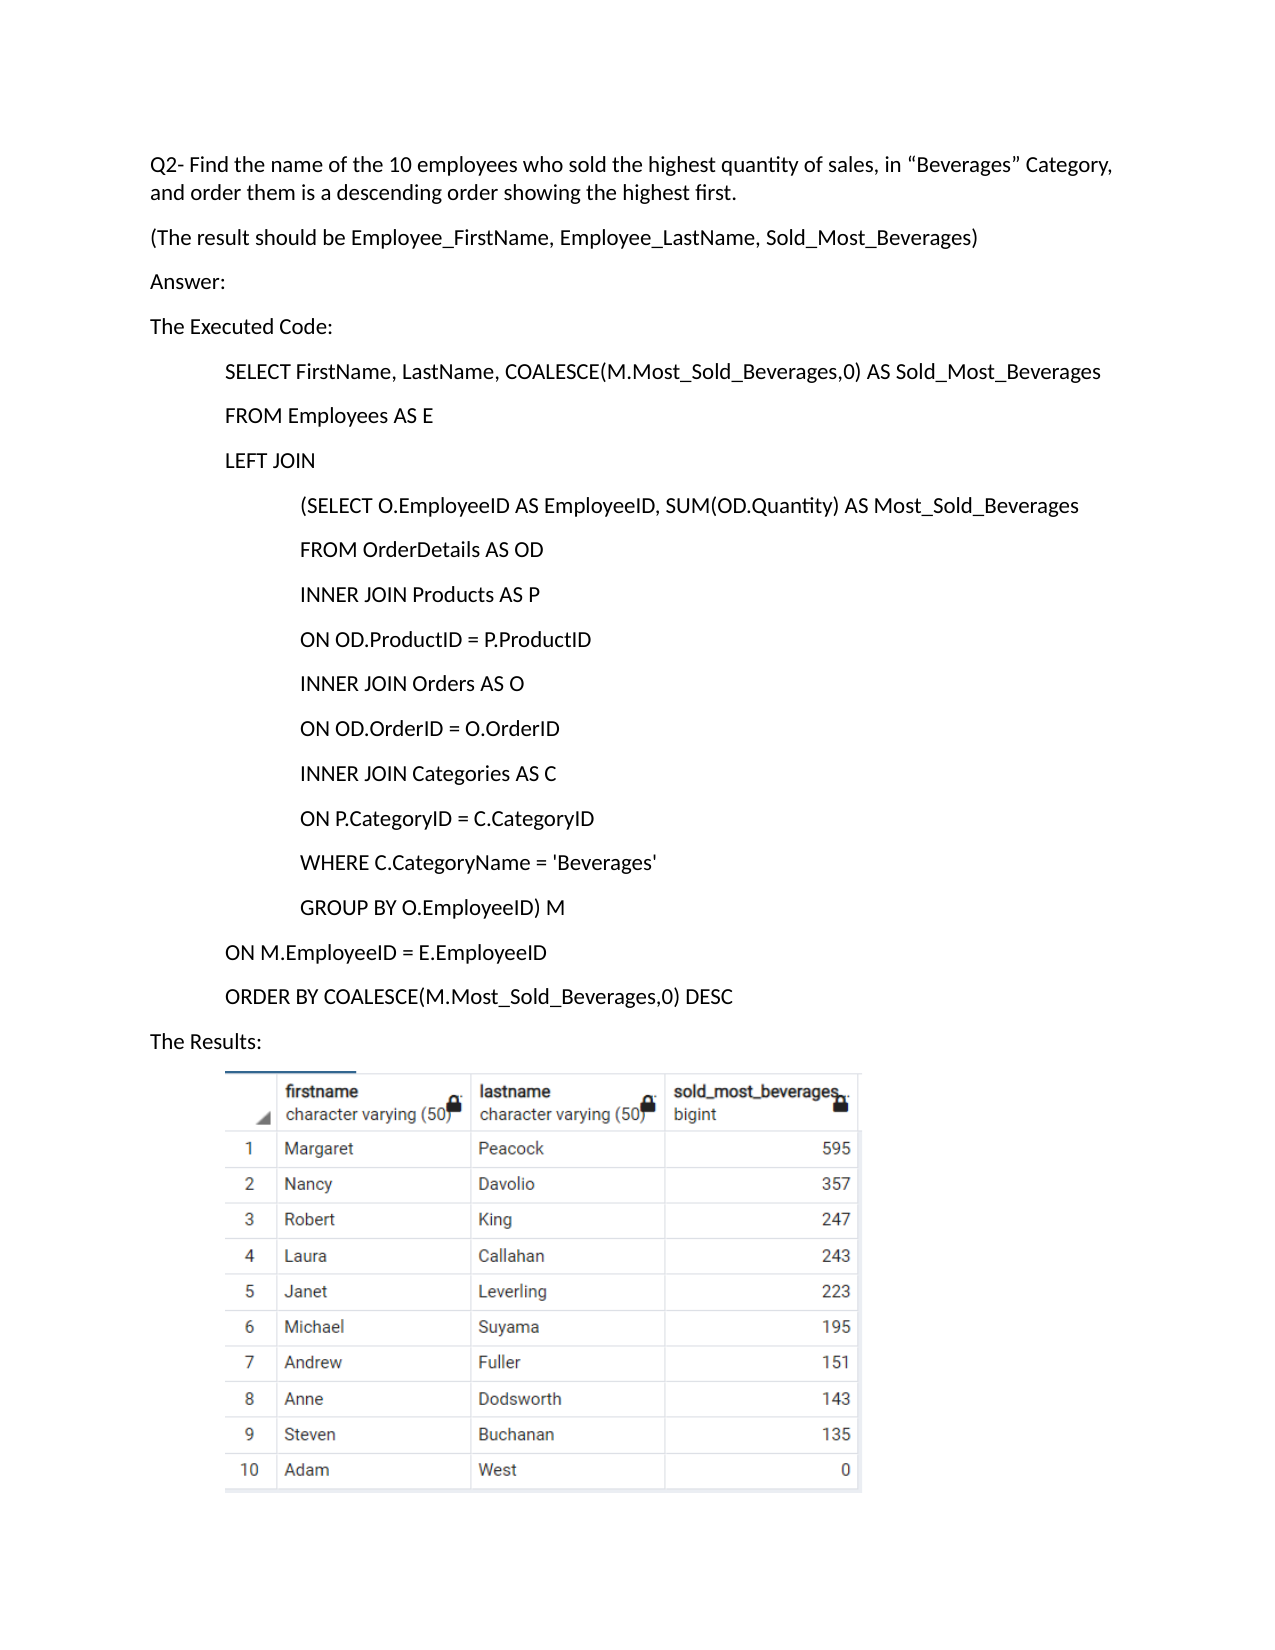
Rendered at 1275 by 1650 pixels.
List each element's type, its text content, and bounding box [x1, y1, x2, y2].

text WHERE C.CategoryName = 'Beverages' [225, 848, 1125, 876]
text FROM Employees AS E [225, 401, 1125, 429]
text ON M.EmployeeID = E.EmployeeID [225, 938, 1125, 966]
text ON P.CategoryID = C.CategoryID [225, 804, 1125, 832]
text (The result should be Employee_FirstName, Employee_LastName, Sold_Most_Beverages) [150, 223, 1125, 251]
picture [225, 1071, 863, 1493]
text INNER JOIN Products AS P [225, 580, 1125, 608]
text (SELECT O.EmployeeID AS EmployeeID, SUM(OD.Quantity) AS Most_Sold_Beverages [225, 491, 1125, 519]
text FROM OrderDetails AS OD [225, 536, 1125, 563]
text Answer: [150, 267, 1125, 295]
text The Results: [150, 1027, 1125, 1055]
text ON OD.OrderID = O.OrderID [225, 714, 1125, 742]
text SELECT FirstName, LastName, COALESCE(M.Most_Sold_Beverages,0) AS Sold_Most_Beverages [150, 357, 1125, 385]
text ON OD.ProductID = P.ProductID [225, 625, 1125, 653]
text ORDER BY COALESCE(M.Most_Sold_Beverages,0) DESC [150, 982, 1125, 1010]
text INNER JOIN Orders AS O [225, 669, 1125, 698]
text INNER JOIN Categories AS C [225, 759, 1125, 787]
text LEFT JOIN [225, 446, 1125, 474]
text GROUP BY O.EmployeeID) M [225, 893, 1125, 921]
text Q2- Find the name of the 10 employees who sold the highest quantity of sales, in “Beverages” Category, and order them is a descending order showing the highest first. [150, 150, 1125, 206]
text The Executed Code: [150, 312, 1125, 340]
